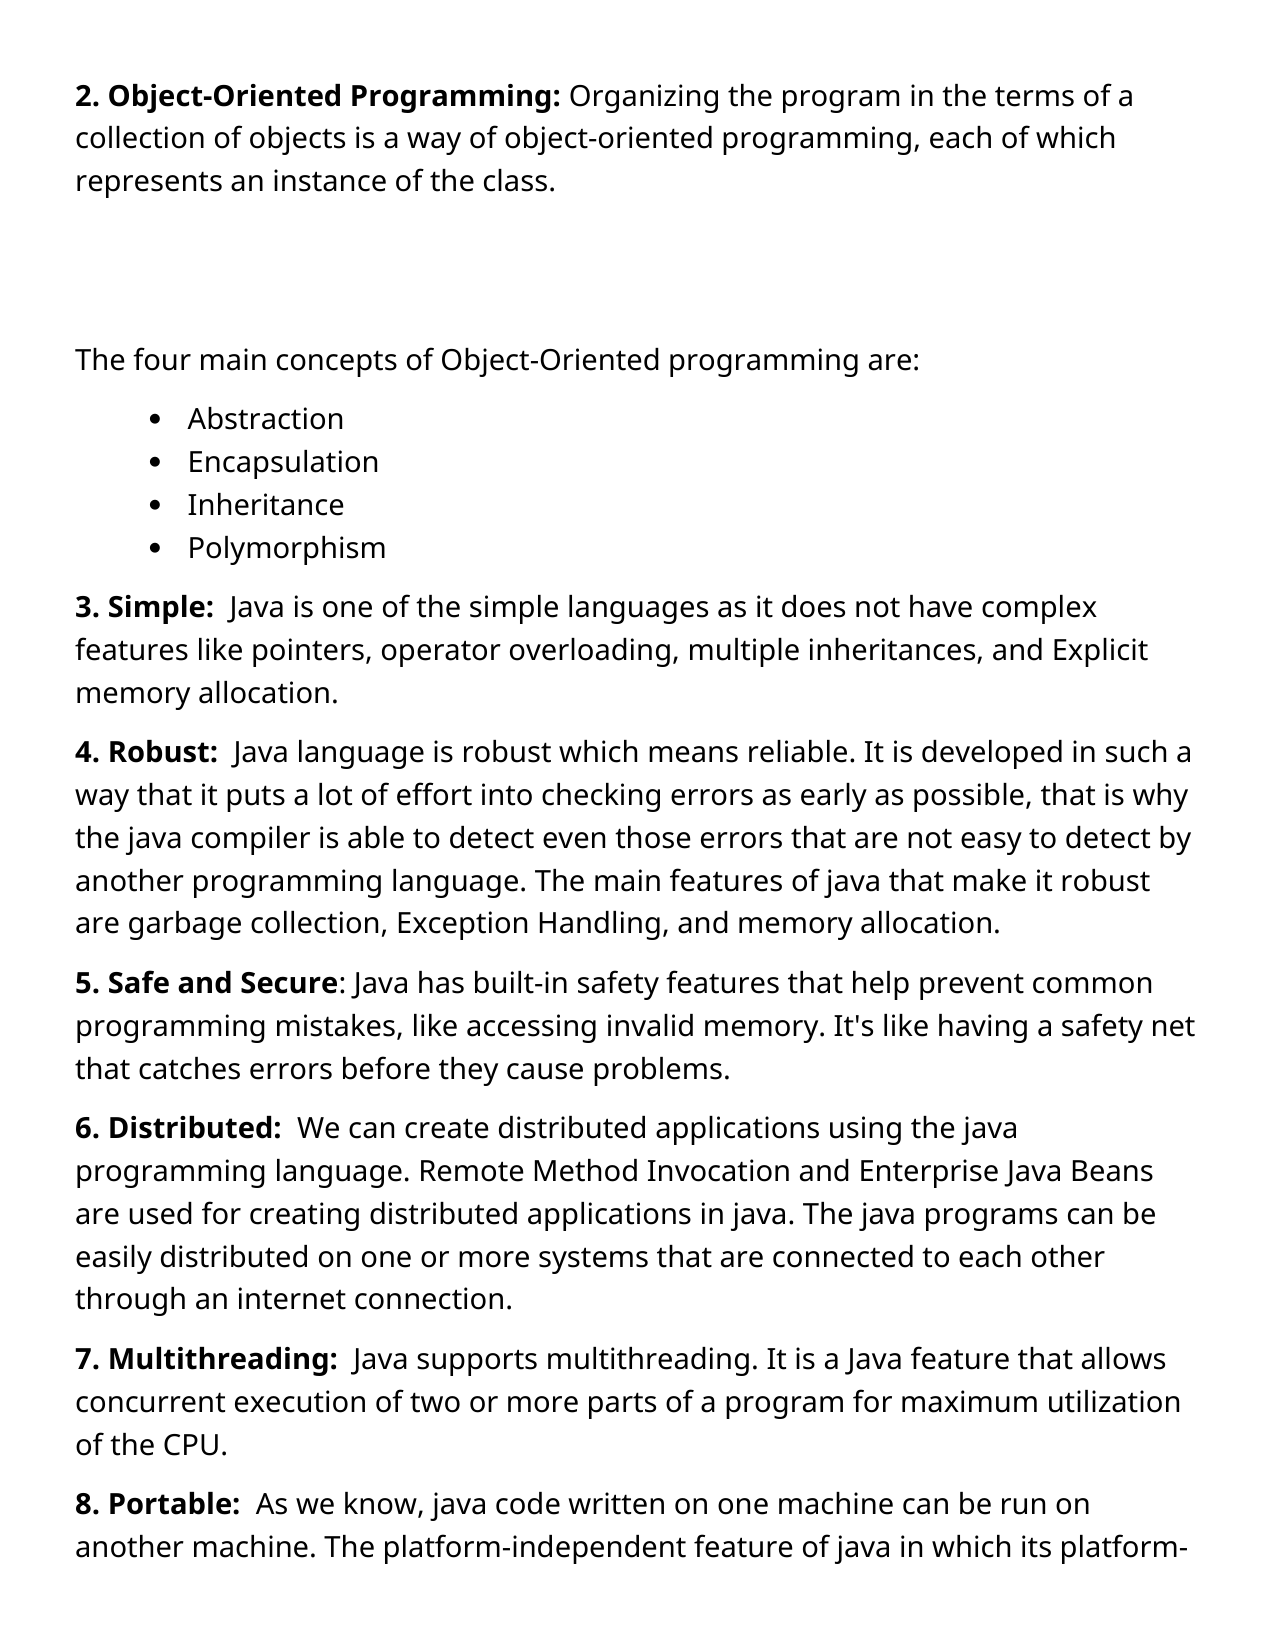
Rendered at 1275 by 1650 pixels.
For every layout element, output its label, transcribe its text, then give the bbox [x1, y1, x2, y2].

text 7. Multithreading: Java supports multithreading. It is a Java feature that allows concurrent execution of two or more parts of a program for maximum utilization of the CPU. [75, 1338, 1200, 1463]
list Polymorphism [150, 527, 1200, 567]
text The four main concepts of Object-Oriented programming are: [75, 339, 1200, 379]
list Encapsulation [150, 441, 1200, 481]
text 6. Distributed: We can create distributed applications using the java programming language. Remote Method Invocation and Enterprise Java Beans are used for creating distributed applications in java. The java programs can be easily distributed on one or more systems that are connected to each other through an internet connection. [75, 1107, 1200, 1318]
text 4. Robust: Java language is robust which means reliable. It is developed in such a way that it puts a lot of effort into checking errors as early as possible, that is why the java compiler is able to detect even those errors that are not easy to detect by another programming language. The main features of java that make it robust are garbage collection, Exception Handling, and memory allocation. [75, 732, 1200, 942]
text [75, 1483, 1200, 1566]
text 3. Simple: Java is one of the simple languages as it does not have complex features like pointers, operator overloading, multiple inheritances, and Explicit memory allocation. [75, 586, 1200, 712]
list Inheritance [150, 484, 1200, 524]
list Abstraction [150, 398, 1200, 438]
text 5. Safe and Secure: Java has built-in safety features that help prevent common programming mistakes, like accessing invalid memory. It's like having a safety net that catches errors before they cause problems. [75, 962, 1200, 1088]
text 2. Object-Oriented Programming: Organizing the program in the terms of a collection of objects is a way of object-oriented programming, each of which represents an instance of the class. [75, 75, 1200, 200]
